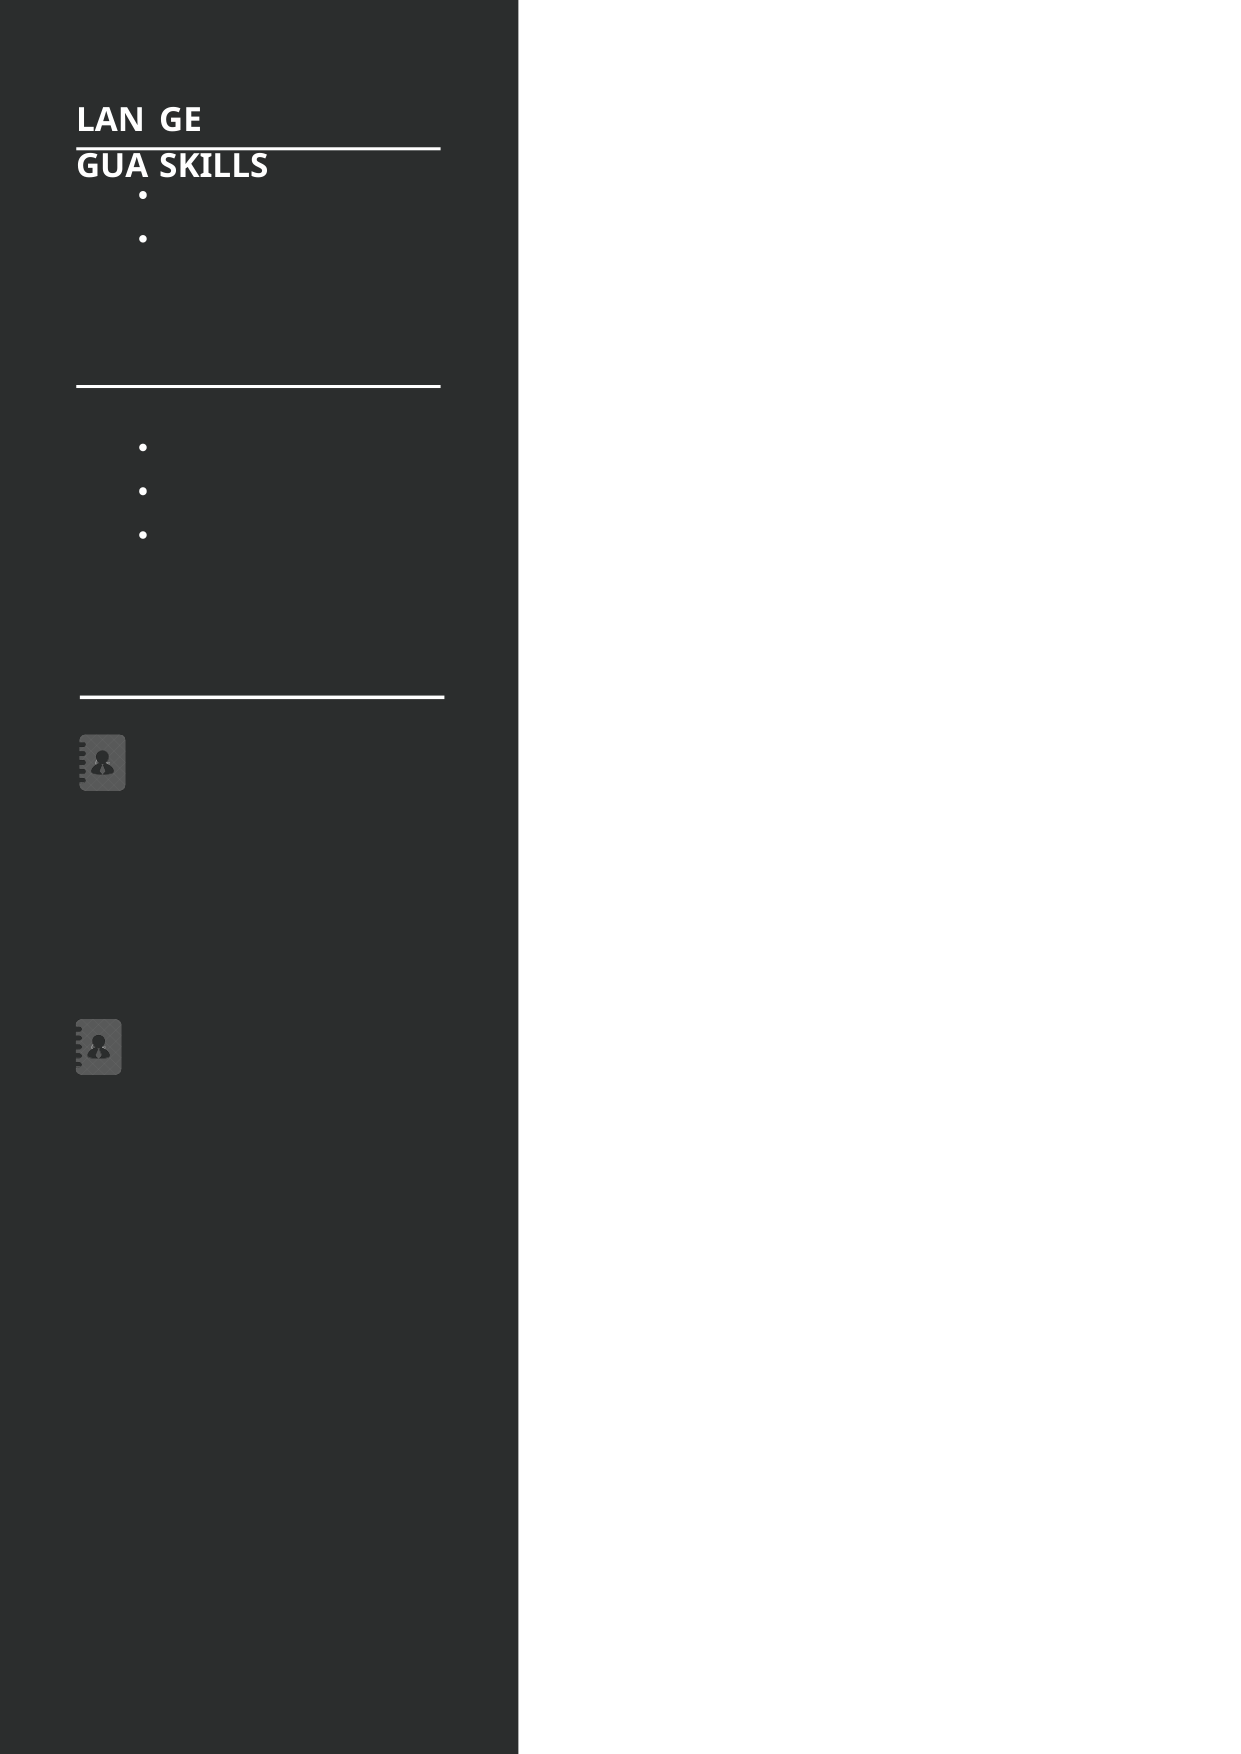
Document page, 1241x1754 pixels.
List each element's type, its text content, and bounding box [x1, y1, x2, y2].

picture [0, 0, 519, 1754]
text LANGUAGE SKILLS [76, 96, 274, 187]
